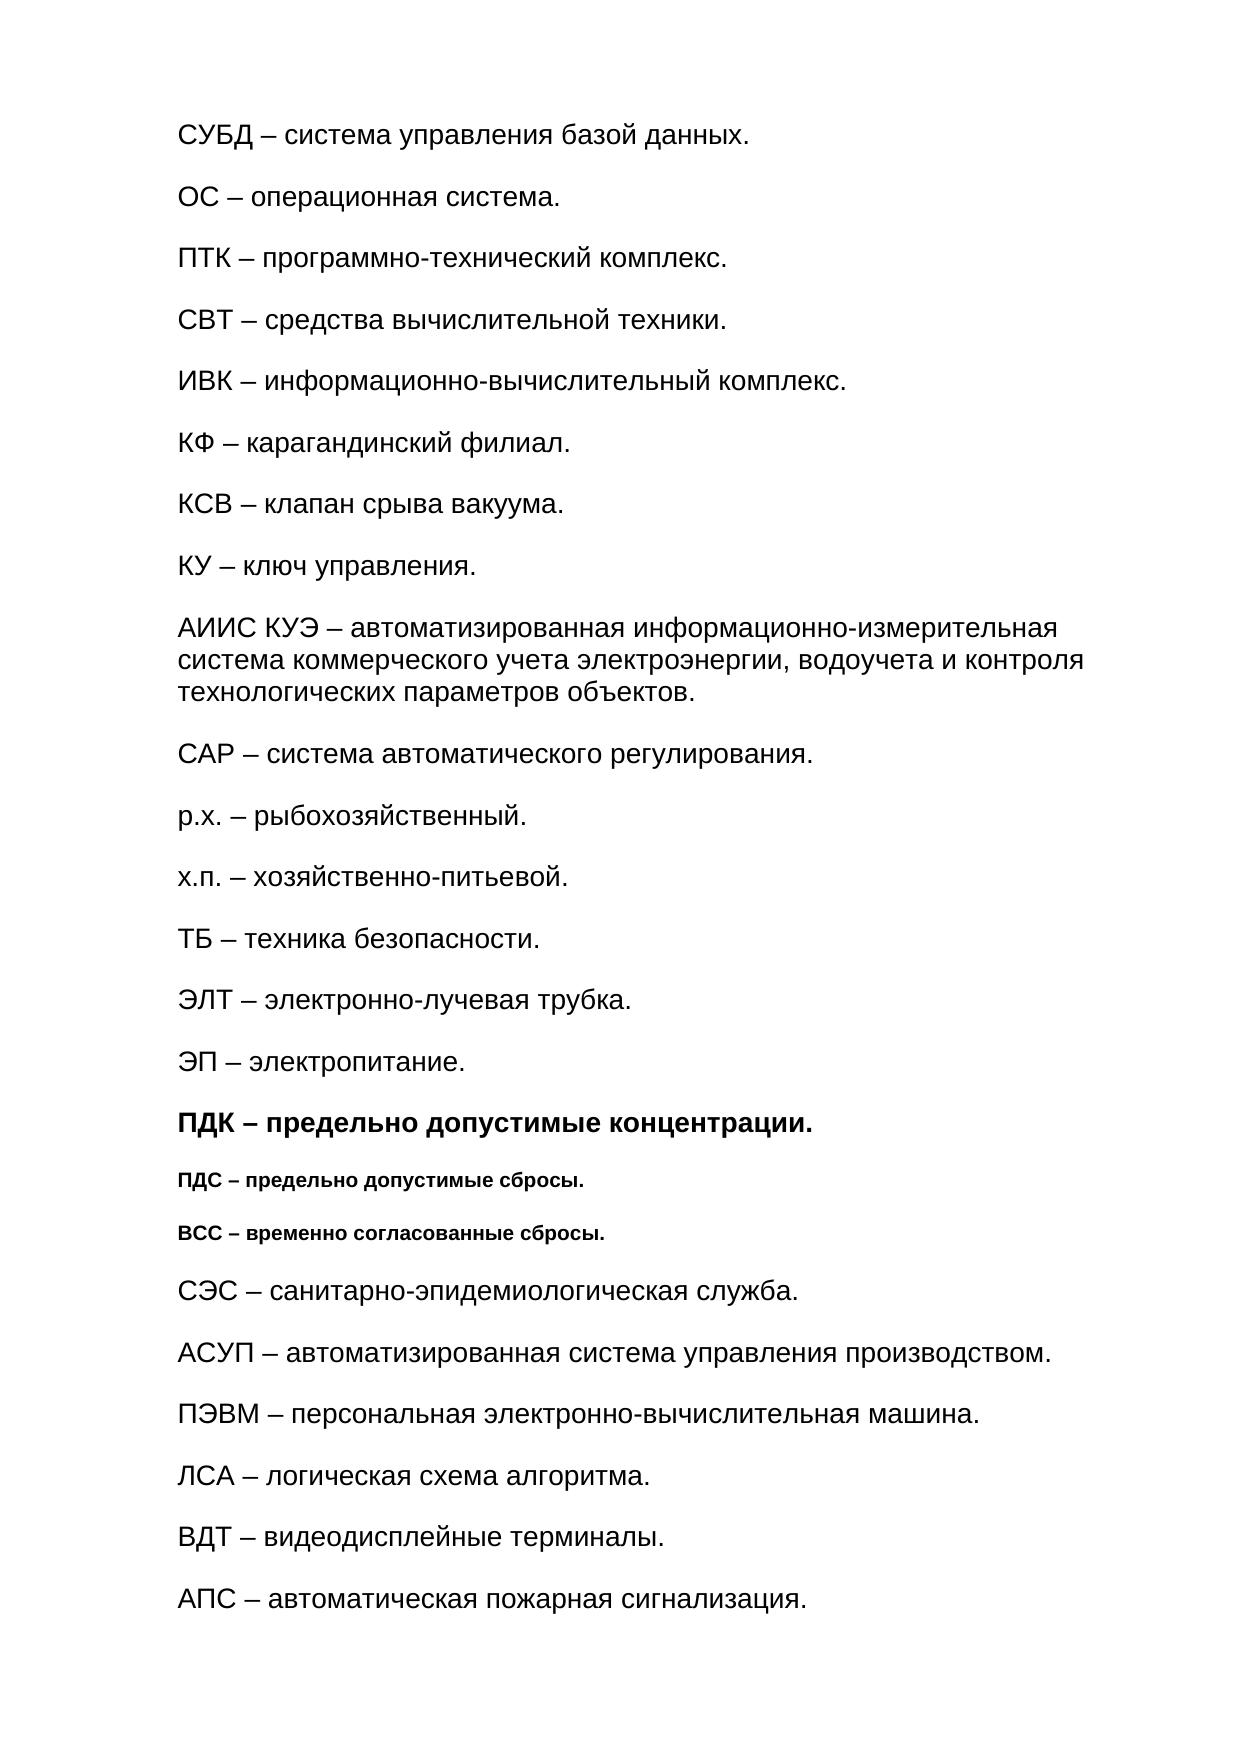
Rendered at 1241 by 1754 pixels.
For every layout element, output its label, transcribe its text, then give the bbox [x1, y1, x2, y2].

text ОС – операционная система. [177, 180, 1152, 212]
text ВДТ – видеодисплейные терминалы. [177, 1520, 1152, 1553]
text АИИС КУЭ – автоматизированная информационно-измерительная система коммерческого учета электроэнергии, водоучета и контроля технологических параметров объектов. [177, 611, 1152, 708]
text КСВ – клапан срыва вакуума. [177, 487, 1152, 520]
text ПТК – программно-технический комплекс. [177, 241, 1152, 274]
text АПС – автоматическая пожарная сигнализация. [177, 1582, 1152, 1614]
text СЭС – санитарно-эпидемиологическая служба. [177, 1274, 1152, 1307]
text САР – система автоматического регулирования. [177, 737, 1152, 769]
text ПДК – предельно допустимые концентрации. [177, 1106, 1152, 1139]
text КУ – ключ управления. [177, 549, 1152, 581]
text ЭП – электропитание. [177, 1045, 1152, 1077]
text СУБД – система управления базой данных. [177, 118, 1152, 151]
text ПДС – предельно допустимые сбросы. [177, 1168, 1152, 1192]
text ЭЛТ – электронно-лучевая трубка. [177, 983, 1152, 1016]
text ЛСА – логическая схема алгоритма. [177, 1459, 1152, 1491]
text КФ – карагандинский филиал. [177, 426, 1152, 458]
text СВТ – средства вычислительной техники. [177, 303, 1152, 335]
text ТБ – техника безопасности. [177, 922, 1152, 954]
text ПЭВМ – персональная электронно-вычислительная машина. [177, 1397, 1152, 1430]
text ВСС – временно согласованные сбросы. [177, 1221, 1152, 1245]
text ИВК – информационно-вычислительный комплекс. [177, 364, 1152, 397]
text р.х. – рыбохозяйственный. [177, 798, 1152, 831]
text АСУП – автоматизированная система управления производством. [177, 1336, 1152, 1368]
text х.п. – хозяйственно-питьевой. [177, 860, 1152, 892]
